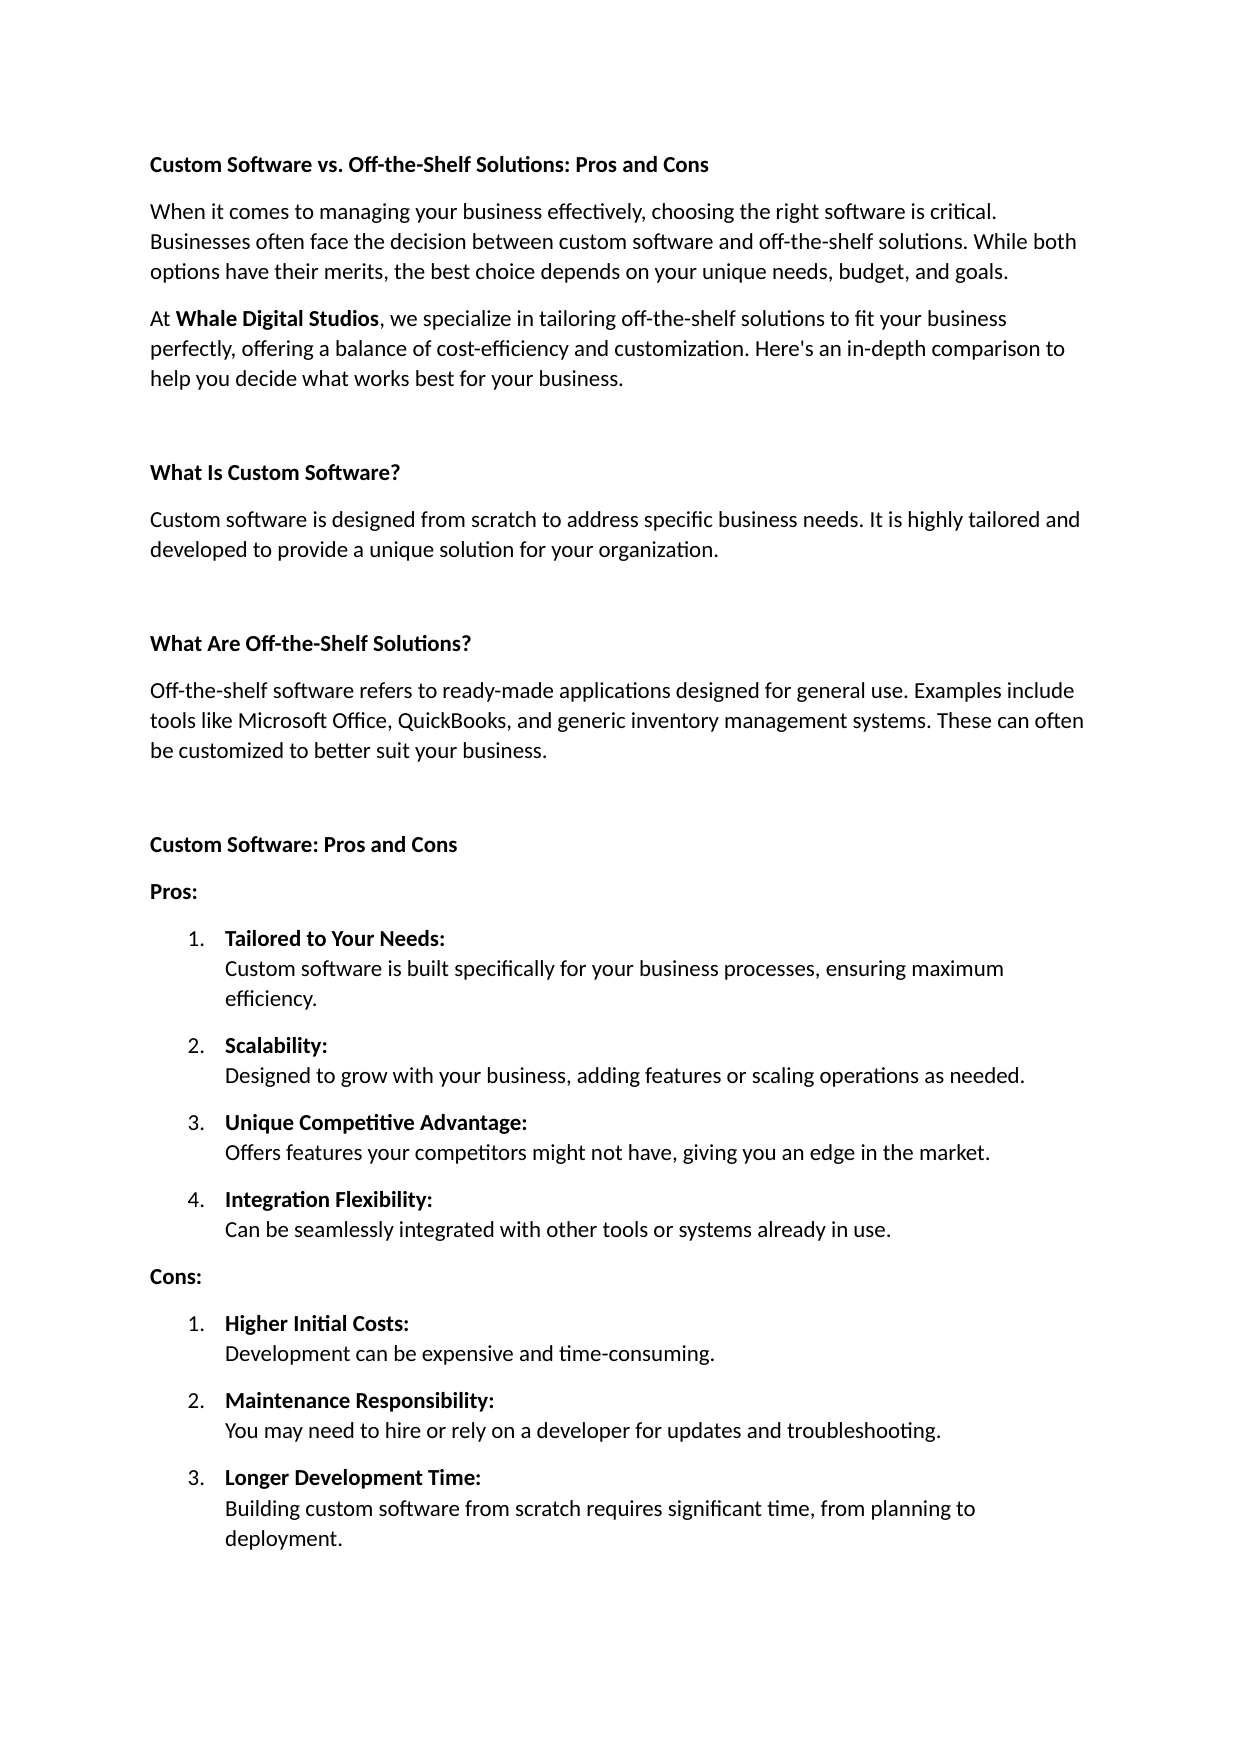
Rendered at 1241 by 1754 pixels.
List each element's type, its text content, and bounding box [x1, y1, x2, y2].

list Longer Development Time: Building custom software from scratch requires significant time, from planning to deployment. [187, 1463, 1090, 1552]
list Unique Competitive Advantage: Offers features your competitors might not have, giving you an edge in the market. [187, 1108, 1090, 1167]
text What Are Off-the-Shelf Solutions? [150, 629, 1090, 657]
text Cons: [150, 1262, 1090, 1291]
text Custom Software: Pros and Cons [150, 830, 1090, 858]
text Custom software is designed from scratch to address specific business needs. It is highly tailored and developed to provide a unique solution for your organization. [150, 505, 1090, 563]
list Integration Flexibility: Can be seamlessly integrated with other tools or systems already in use. [187, 1185, 1090, 1244]
text Off-the-shelf software refers to ready-made applications designed for general use. Examples include tools like Microsoft Office, QuickBooks, and generic inventory management systems. These can often be customized to better suit your business. [150, 676, 1090, 764]
text When it comes to managing your business effectively, choosing the right software is critical. Businesses often face the decision between custom software and off-the-shelf solutions. While both options have their merits, the best choice depends on your unique needs, budget, and goals. [150, 197, 1090, 285]
list Tailored to Your Needs: Custom software is built specifically for your business processes, ensuring maximum efficiency. [187, 924, 1090, 1012]
text Pros: [150, 877, 1090, 905]
text Custom Software vs. Off-the-Shelf Solutions: Pros and Cons [150, 150, 1090, 178]
text What Is Custom Software? [150, 458, 1090, 486]
list Maintenance Responsibility: You may need to hire or rely on a developer for updates and troubleshooting. [187, 1386, 1090, 1445]
text At Whale Digital Studios, we specialize in tailoring off-the-shelf solutions to fit your business perfectly, offering a balance of cost-efficiency and customization. Here's an in-depth comparison to help you decide what works best for your business. [150, 304, 1090, 393]
list Higher Initial Costs: Development can be expensive and time-consuming. [187, 1309, 1090, 1368]
list Scalability: Designed to grow with your business, adding features or scaling operations as needed. [187, 1031, 1090, 1089]
